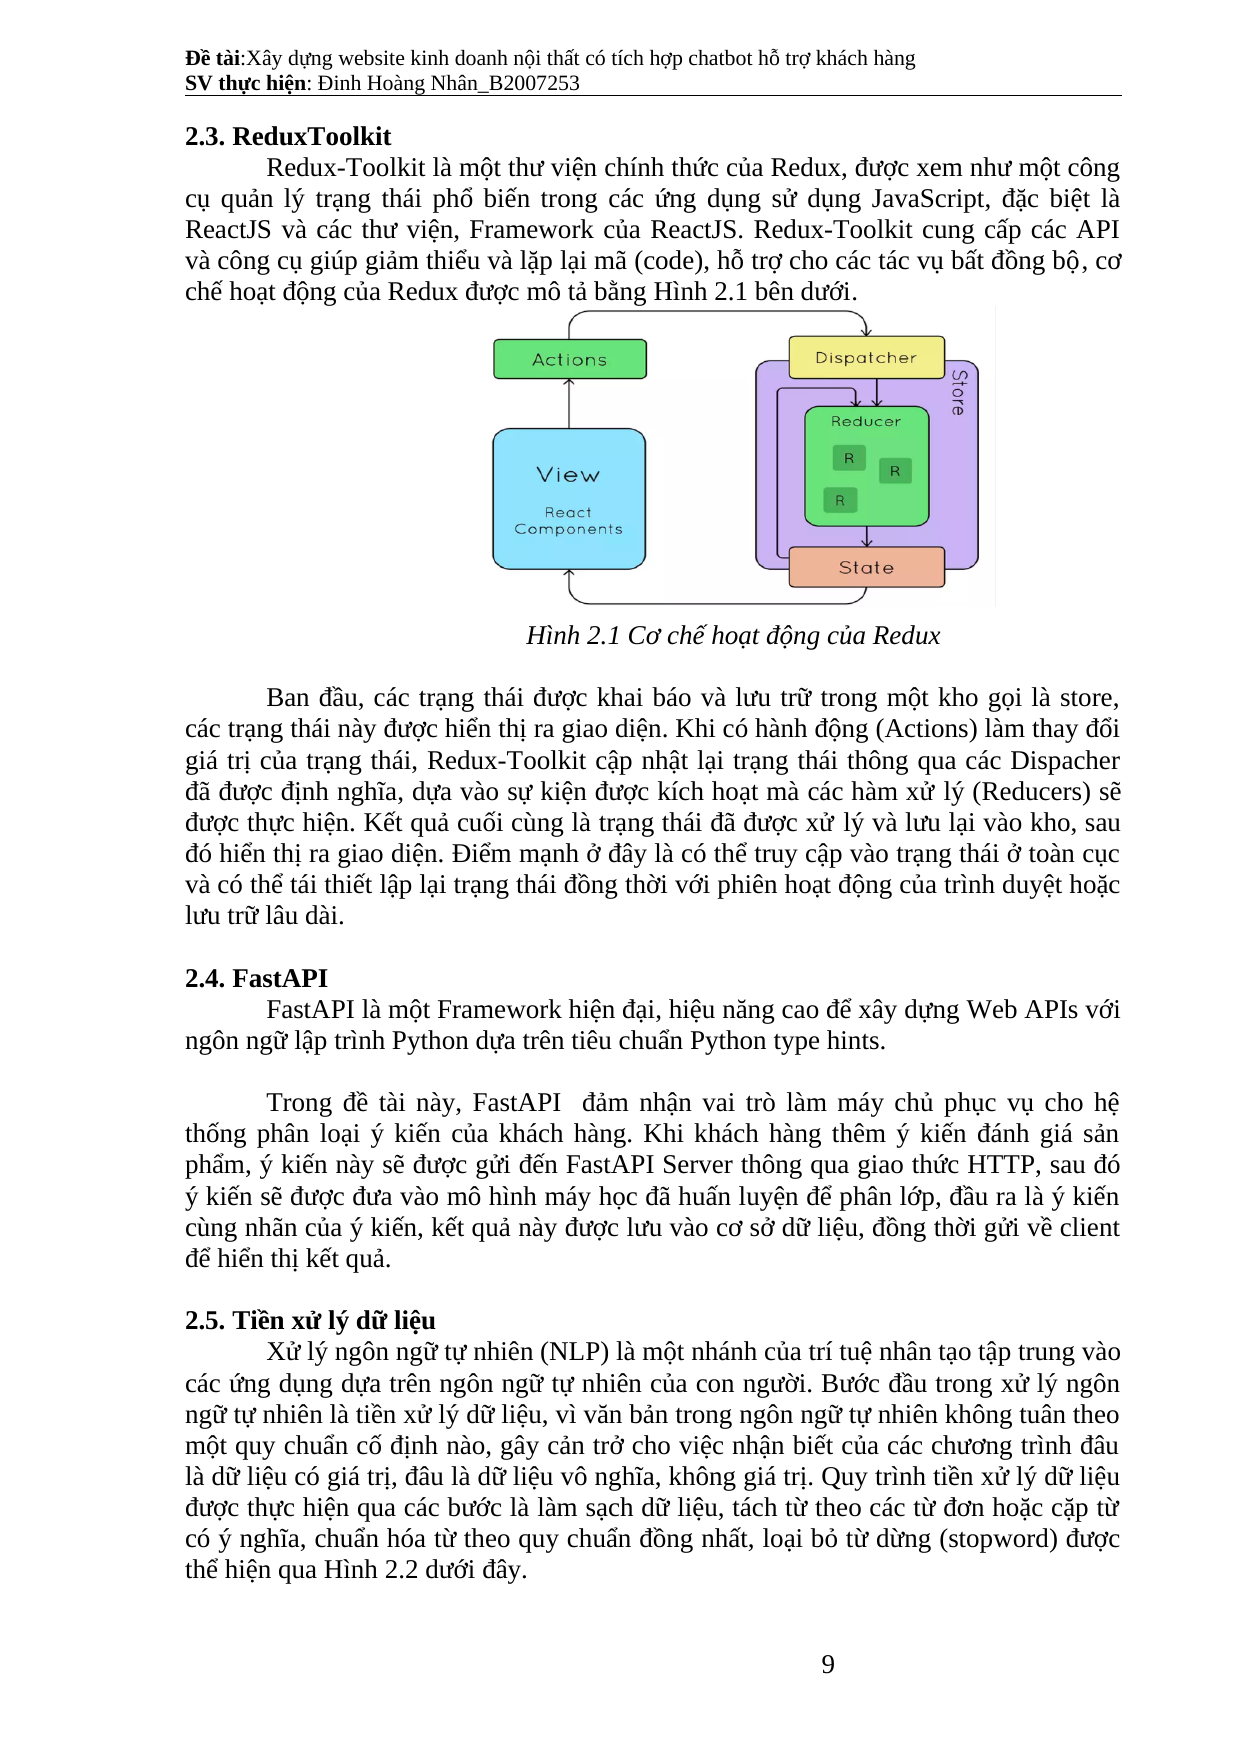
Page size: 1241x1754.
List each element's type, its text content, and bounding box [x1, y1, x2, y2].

list Hình 2.1 Cơ chế hoạt động của Redux [266, 619, 1122, 650]
list Ban đầu, các trạng thái được khai báo và lưu trữ trong một kho gọi là store, các trạng thái này được hiển thị ra giao diện. Khi có hành động (Actions) làm thay đổi giá trị của trạng thái, Redux-Toolkit cập nhật lại trạng thái thông qua các Dispacher đã được định nghĩa, dựa vào sự kiện được kích hoạt mà các hàm xử lý (Reducers) sẽ được thực hiện. Kết quả cuối cùng là trạng thái đã được xử lý và lưu lại vào kho, sau đó hiển thị ra giao diện. Điểm mạnh ở đây là có thể truy cập vào trạng thái ở toàn cục và có thể tái thiết lập lại trạng thái đồng thời với phiên hoạt động của trình duyệt hoặc lưu trữ lâu dài. [185, 681, 1122, 931]
list Xử lý ngôn ngữ tự nhiên (NLP) là một nhánh của trí tuệ nhân tạo tập trung vào các ứng dụng dựa trên ngôn ngữ tự nhiên của con người. Bước đầu trong xử lý ngôn ngữ tự nhiên là tiền xử lý dữ liệu, vì văn bản trong ngôn ngữ tự nhiên không tuân theo một quy chuẩn cố định nào, gây cản trở cho việc nhận biết của các chương trình đâu là dữ liệu có giá trị, đâu là dữ liệu vô nghĩa, không giá trị. Quy trình tiền xử lý dữ liệu được thực hiện qua các bước là làm sạch dữ liệu, tách từ theo các từ đơn hoặc cặp từ có ý nghĩa, chuẩn hóa từ theo quy chuẩn đồng nhất, loại bỏ từ dừng (stopword) được thể hiện qua Hình 2.2 dưới đây. [185, 1336, 1122, 1585]
list FastAPI là một Framework hiện đại, hiệu năng cao để xây dựng Web APIs với ngôn ngữ lập trình Python dựa trên tiêu chuẩn Python type hints. [185, 993, 1122, 1055]
list Tiền xử lý dữ liệu [185, 1304, 1122, 1336]
picture [473, 306, 996, 607]
list ReduxToolkit [185, 120, 1122, 151]
list FastAPI [185, 962, 1122, 993]
list Redux-Toolkit là một thư viện chính thức của Redux, được xem như một công cụ quản lý trạng thái phổ biến trong các ứng dụng sử dụng JavaScript, đặc biệt là ReactJS và các thư viện, Framework của ReactJS. Redux-Toolkit cung cấp các API và công cụ giúp giảm thiểu và lặp lại mã (code), hỗ trợ cho các tác vụ bất đồng bộ, cơ chế hoạt động của Redux được mô tả bằng Hình 2.1 bên dưới. [185, 151, 1122, 307]
list Trong đề tài này, FastAPI đảm nhận vai trò làm máy chủ phục vụ cho hệ thống phân loại ý kiến của khách hàng. Khi khách hàng thêm ý kiến đánh giá sản phẩm, ý kiến này sẽ được gửi đến FastAPI Server thông qua giao thức HTTP, sau đó ý kiến sẽ được đưa vào mô hình máy học đã huấn luyện để phân lớp, đầu ra là ý kiến cùng nhãn của ý kiến, kết quả này được lưu vào cơ sở dữ liệu, đồng thời gửi về client để hiển thị kết quả. [185, 1086, 1122, 1273]
